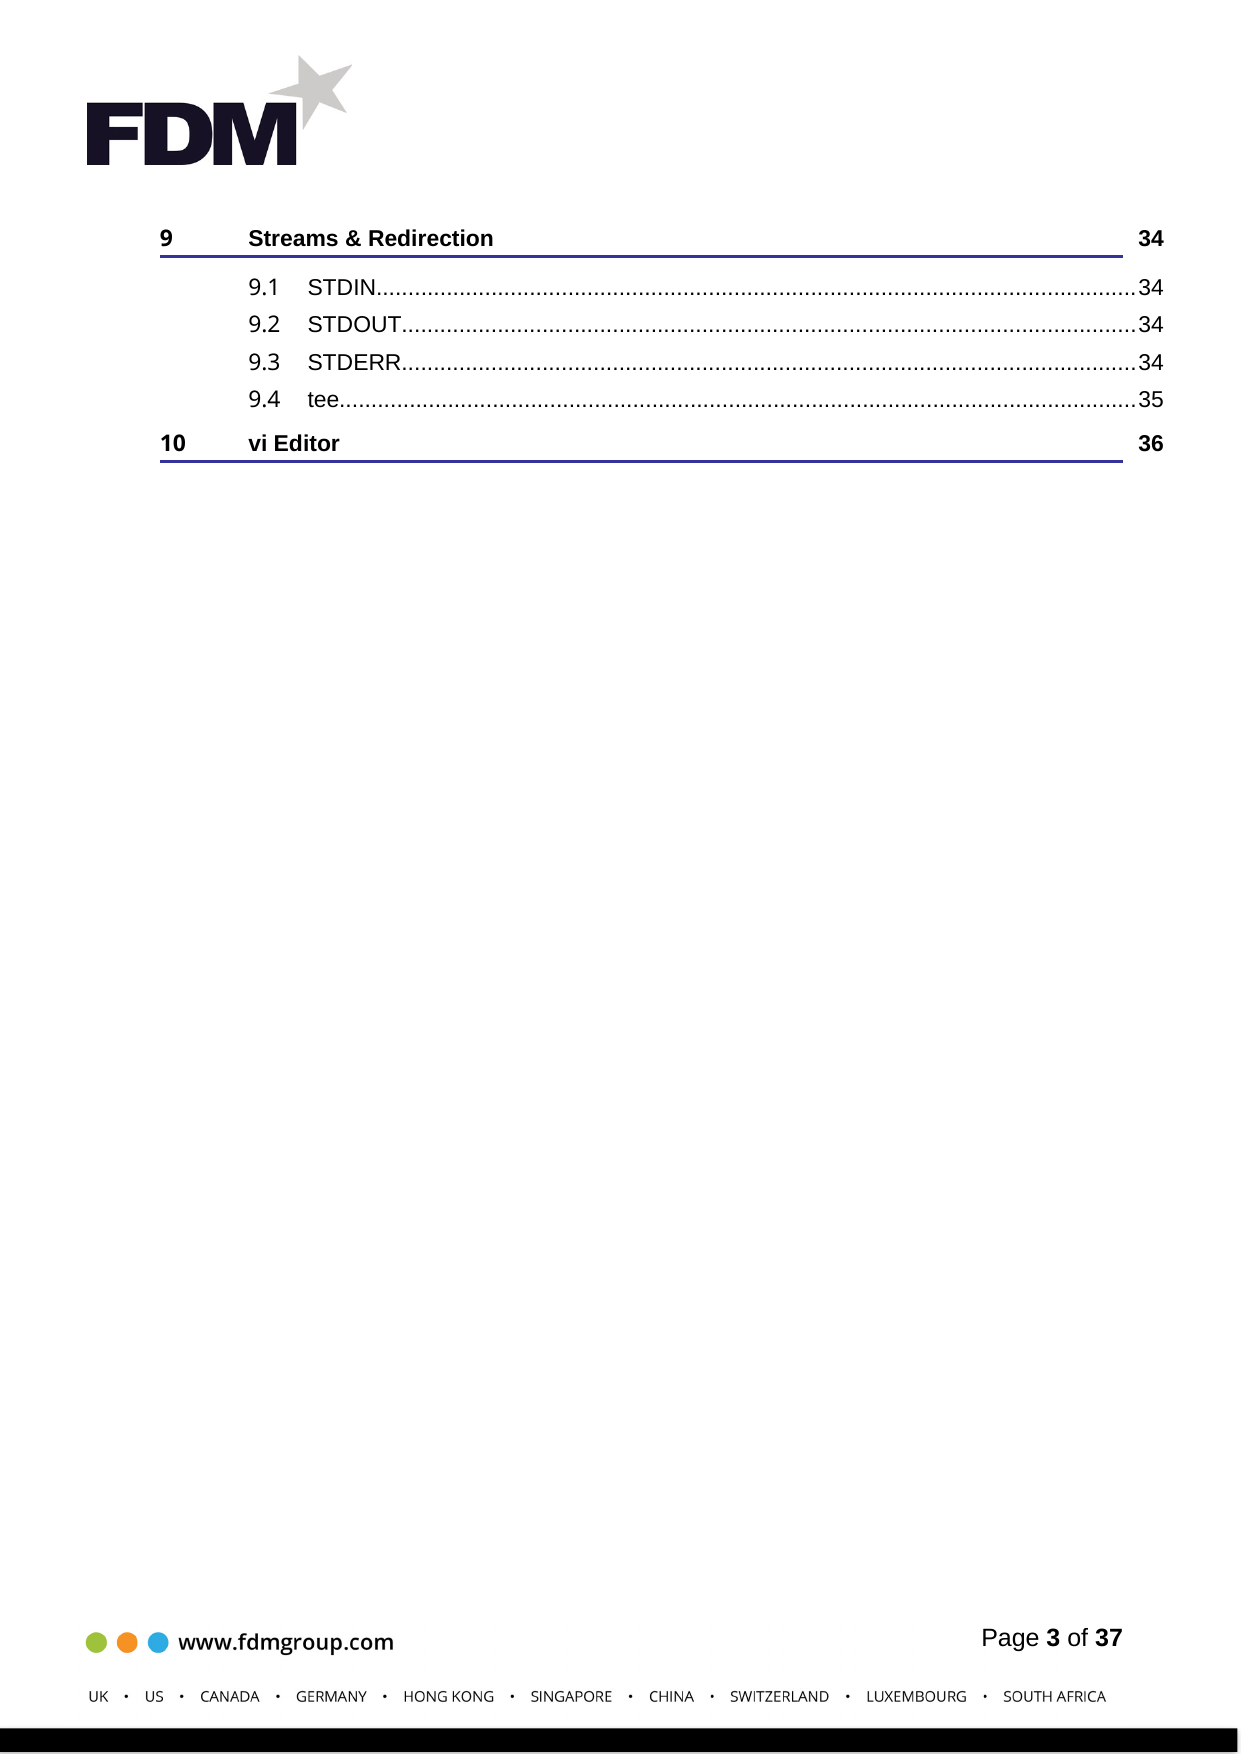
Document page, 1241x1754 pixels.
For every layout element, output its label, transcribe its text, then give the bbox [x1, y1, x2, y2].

text 10 vi Editor 36 [159, 427, 1123, 463]
text 9.1 STDIN 34 [248, 270, 1123, 302]
picture [87, 55, 352, 165]
text 9.2 STDOUT 34 [248, 308, 1123, 339]
text 9 Streams & Redirection 34 [159, 221, 1123, 258]
picture [65, 1611, 1128, 1721]
text 9.3 STDERR 34 [248, 345, 1123, 377]
text 9.4 tee 35 [248, 383, 1123, 414]
